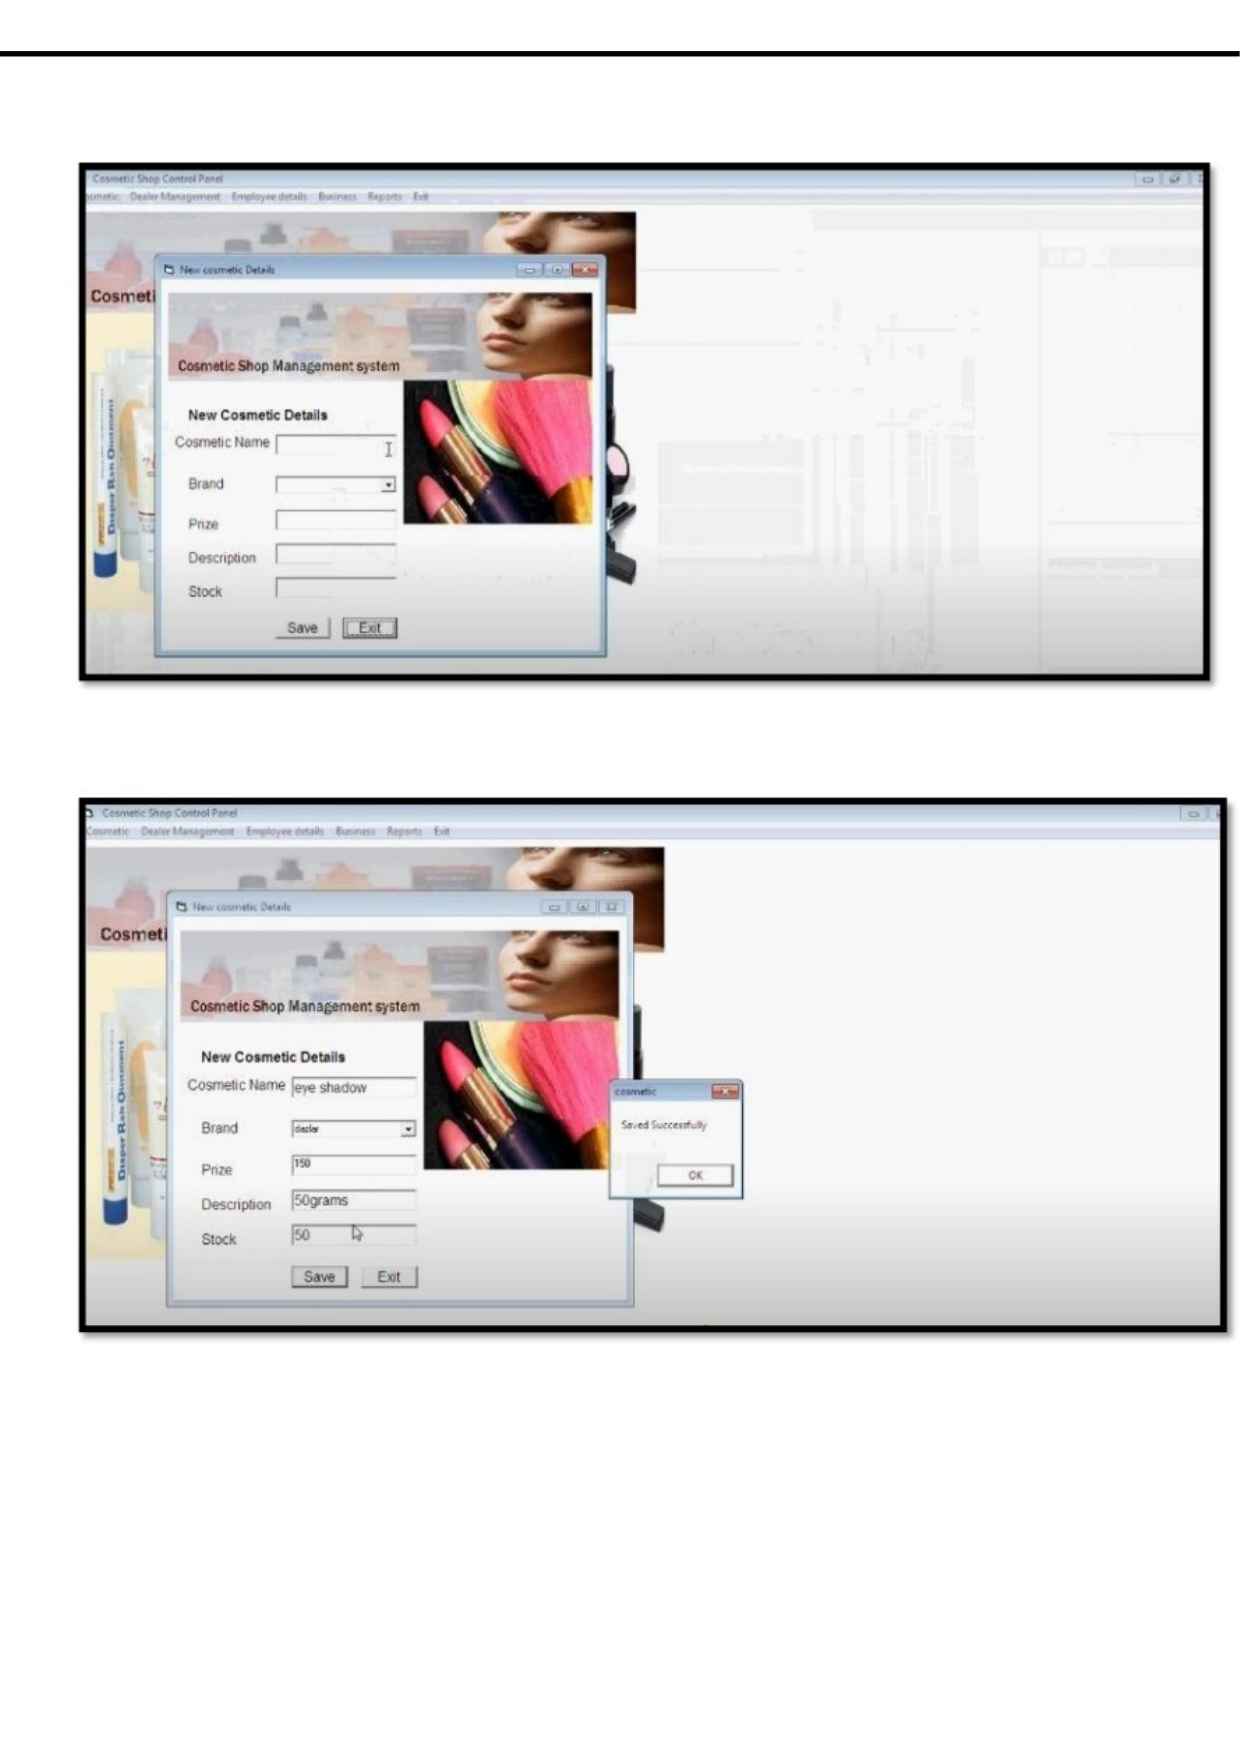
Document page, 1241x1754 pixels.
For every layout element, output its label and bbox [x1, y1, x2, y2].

picture [0, 51, 1240, 1345]
